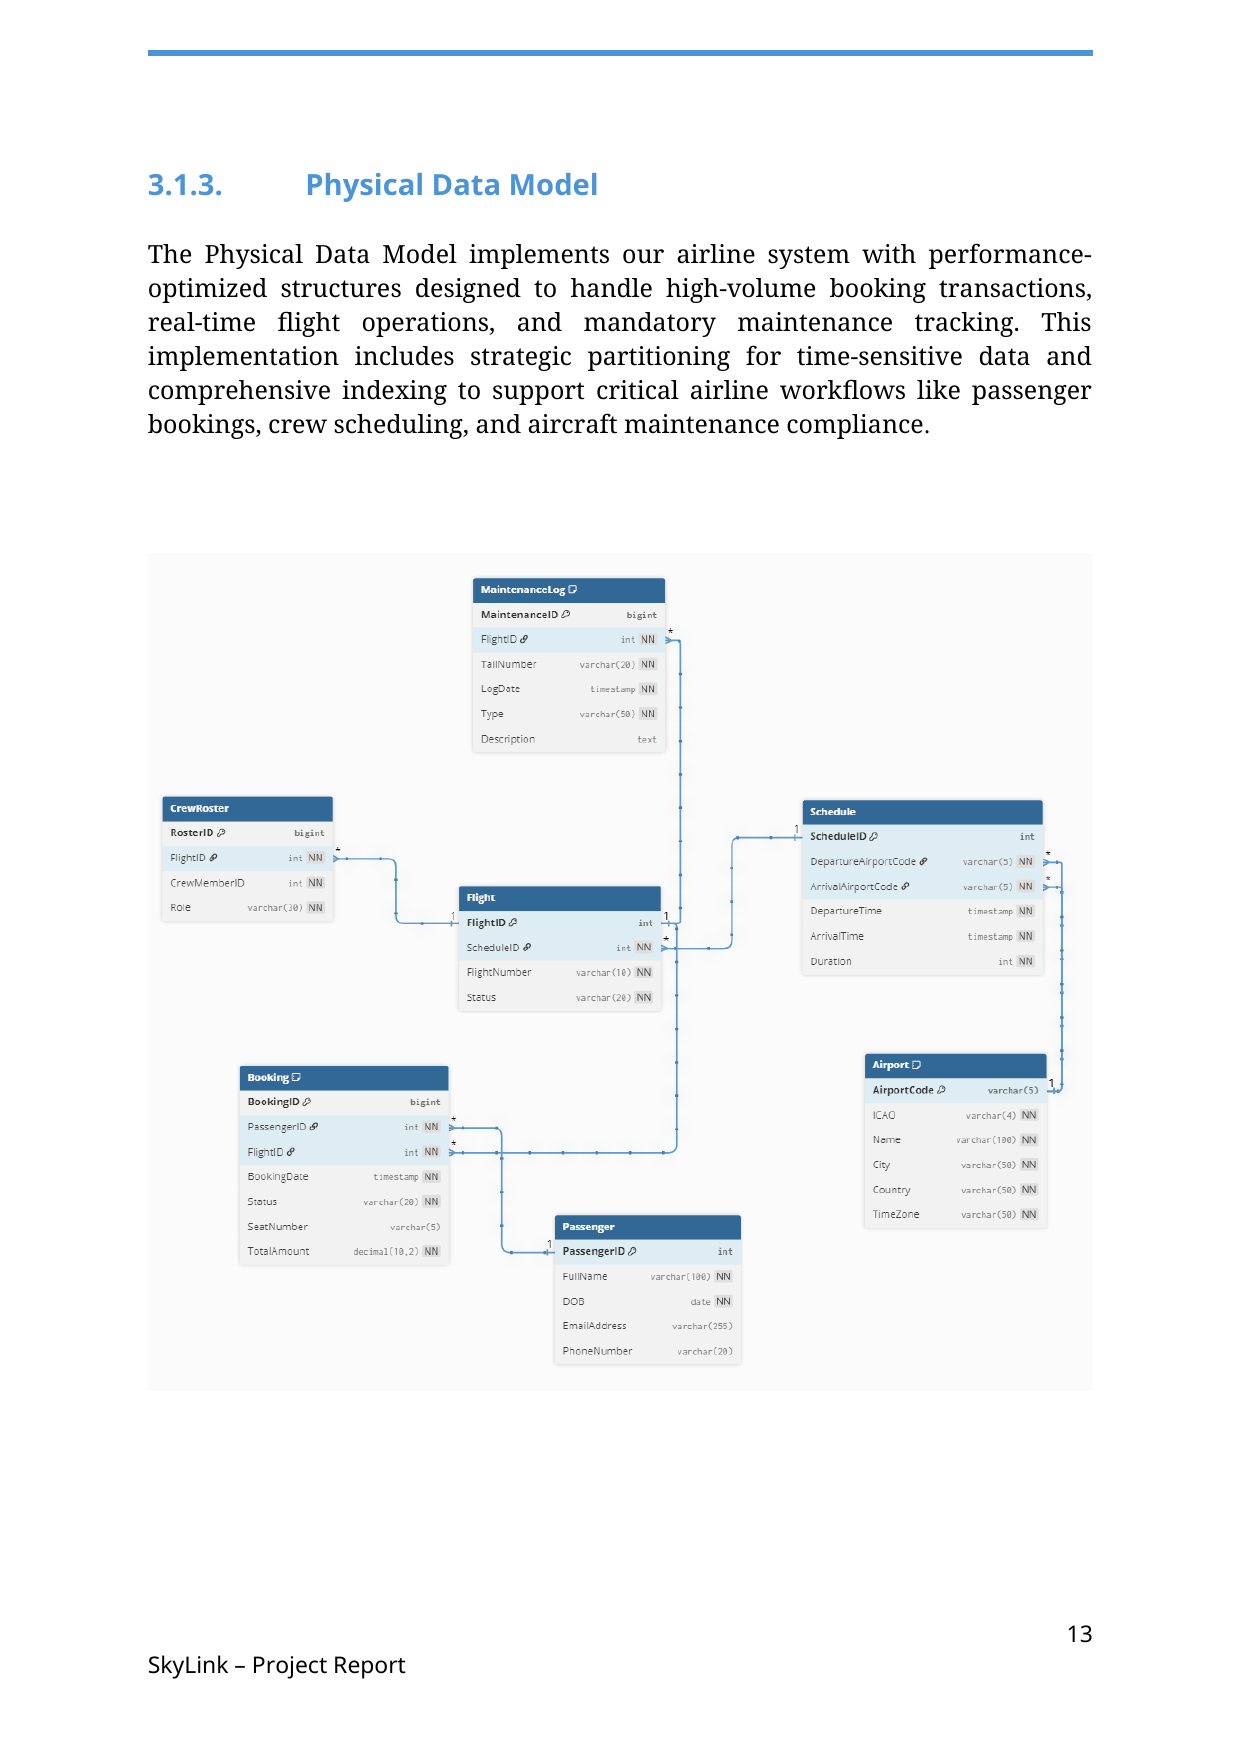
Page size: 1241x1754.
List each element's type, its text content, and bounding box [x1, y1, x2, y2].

text The Physical Data Model implements our airline system with performance-optimized structures designed to handle high-volume booking transactions, real-time flight operations, and mandatory maintenance tracking. This implementation includes strategic partitioning for time-sensitive data and comprehensive indexing to support critical airline workflows like passenger bookings, crew scheduling, and aircraft maintenance compliance. [148, 236, 1093, 441]
subtitle Physical Data Model [148, 164, 1093, 204]
picture [147, 553, 1093, 1391]
